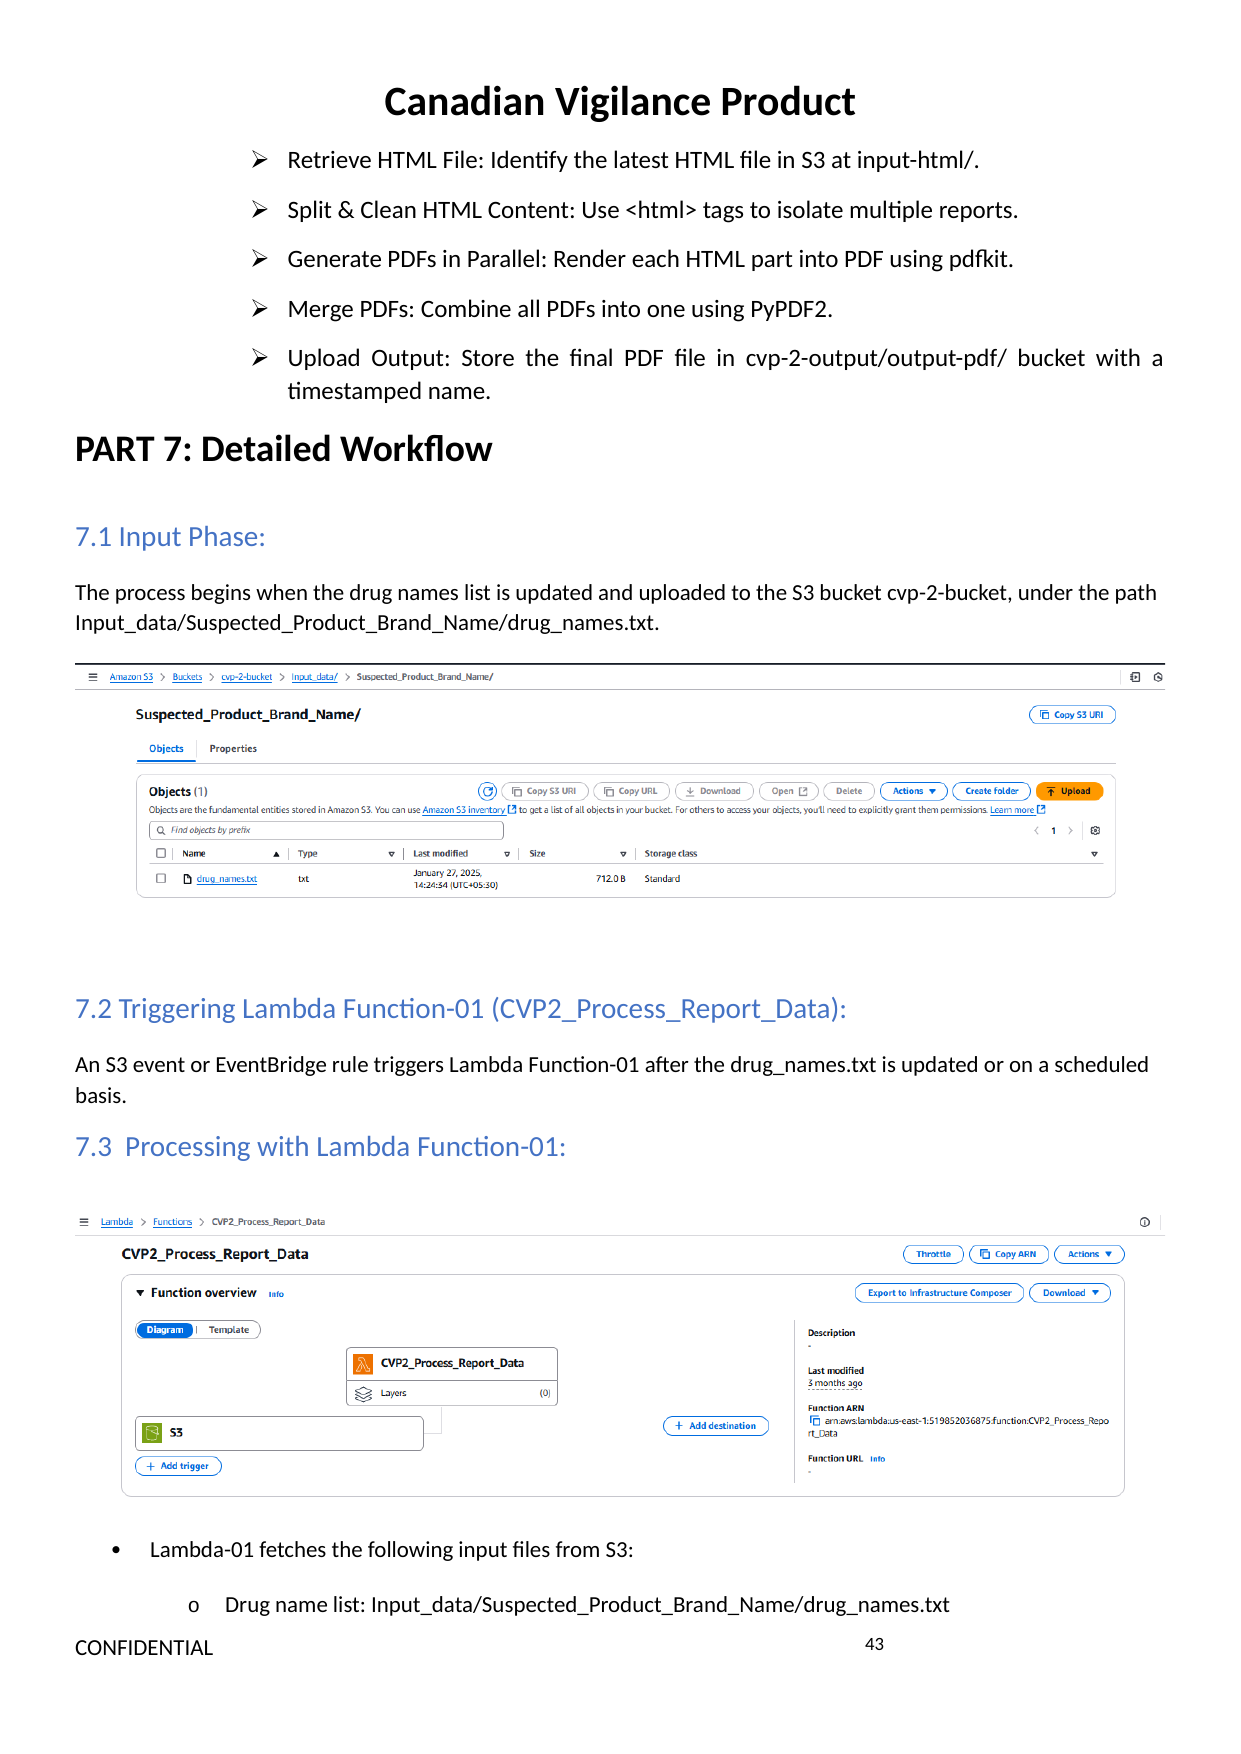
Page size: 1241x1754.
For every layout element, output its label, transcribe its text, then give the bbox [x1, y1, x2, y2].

subtitle 7.2 Triggering Lambda Function-01 (CVP2_Process_Report_Data): [75, 990, 1165, 1026]
list Drug name list: Input_data/Suspected_Product_Brand_Name/drug_names.txt [187, 1590, 1165, 1618]
list Merge PDFs: Combine all PDFs into one using PyPDF2. [250, 293, 1165, 323]
list Lambda-01 fetches the following input files from S3: [112, 1535, 1165, 1563]
subtitle 7.3 Processing with Lambda Function-01: [75, 1128, 1165, 1163]
list Retrieve HTML File: Identify the latest HTML file in S3 at input-html/. [250, 144, 1165, 175]
text An S3 event or EventBridge rule triggers Lambda Function-01 after the drug_names.txt is updated or on a scheduled basis. [75, 1051, 1165, 1109]
picture [75, 663, 1166, 925]
subtitle PART 7: Detailed Workflow [75, 425, 1165, 471]
list Split & Clean HTML Content: Use <html> tags to isolate multiple reports. [250, 194, 1165, 224]
picture [75, 1210, 1166, 1508]
list Upload Output: Store the final PDF file in cvp-2-output/output-pdf/ bucket with a timestamped name. [250, 342, 1165, 406]
text The process begins when the drug names list is updated and uploaded to the S3 bucket cvp-2-bucket, under the path Input_data/Suspected_Product_Brand_Name/drug_names.txt. [75, 578, 1165, 637]
list Generate PDFs in Parallel: Render each HTML part into PDF using pdfkit. [250, 243, 1165, 274]
subtitle 7.1 Input Phase: [75, 518, 1165, 553]
